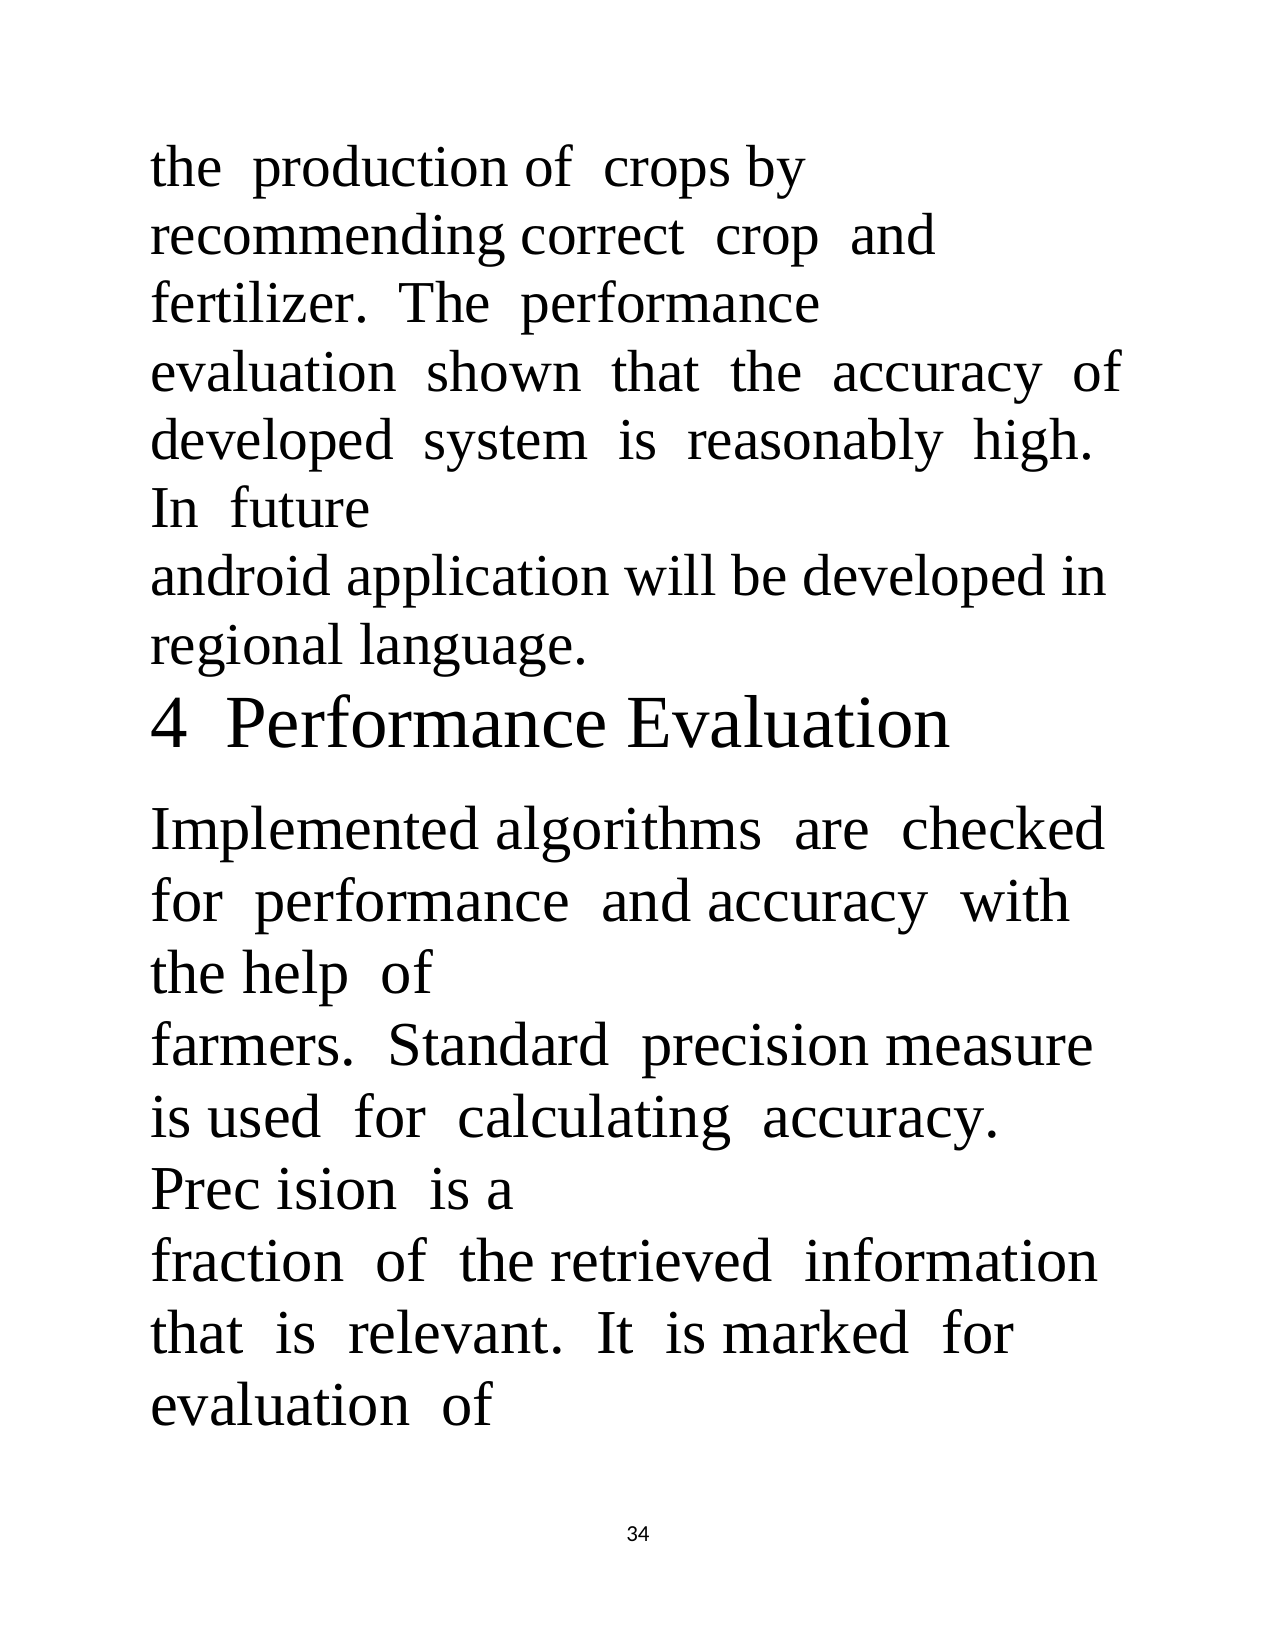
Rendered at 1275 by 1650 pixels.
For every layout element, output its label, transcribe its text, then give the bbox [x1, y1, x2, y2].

text android application will be developed in regional language. [150, 540, 1125, 677]
text the production of crops by recommending correct crop and fertilizer. The performance [150, 131, 1125, 336]
text 4 Performance Evaluation [150, 677, 1125, 763]
text evaluation shown that the accuracy of developed system is reasonably high. In future [150, 336, 1125, 540]
text farmers. Standard precision measure is used for calculating accuracy. Prec ision is a [150, 1007, 1125, 1223]
text fraction of the retrieved information that is relevant. It is marked for evaluation of [150, 1223, 1125, 1439]
text Implemented algorithms are checked for performance and accuracy with the help of [150, 791, 1125, 1007]
